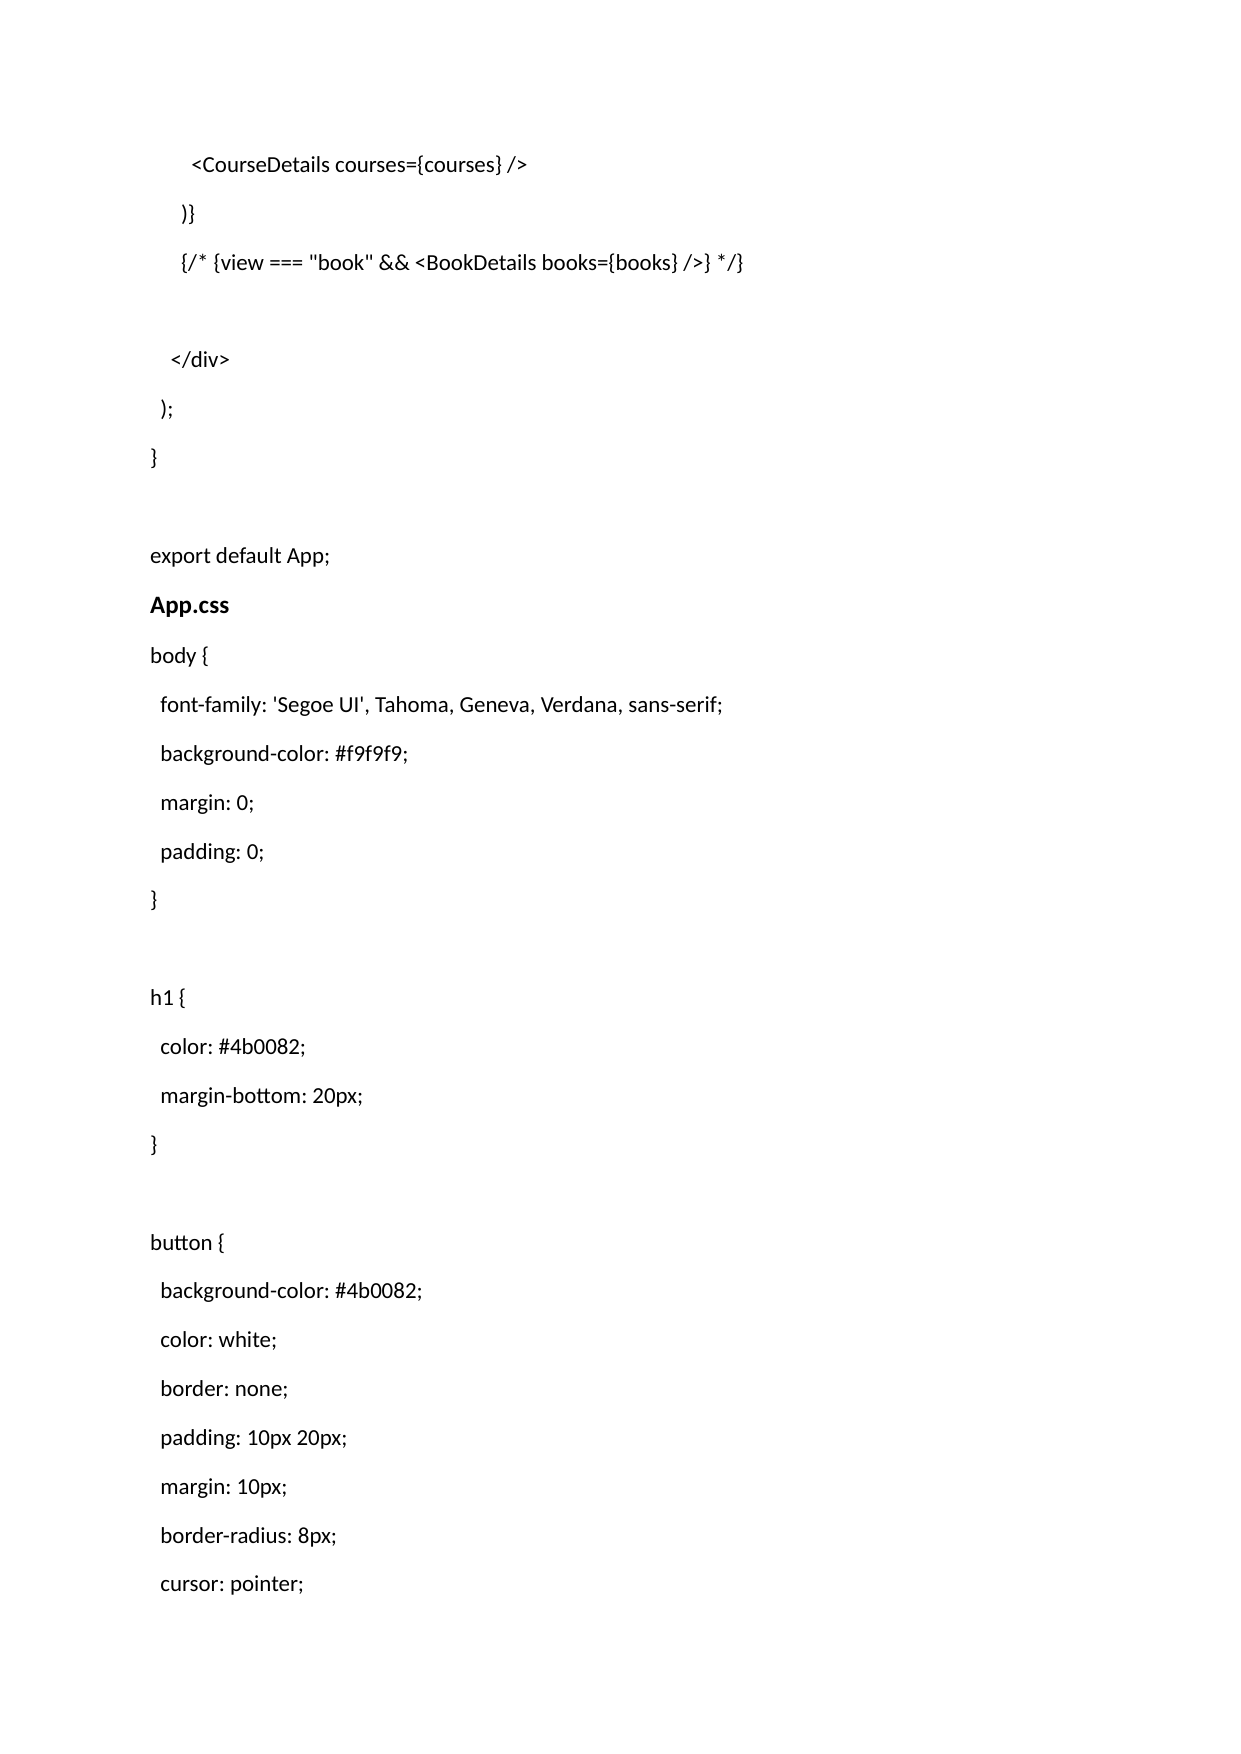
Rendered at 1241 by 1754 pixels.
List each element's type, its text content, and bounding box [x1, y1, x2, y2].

text } [150, 443, 1090, 471]
text border-radius: 8px; [150, 1521, 1090, 1549]
text cursor: pointer; [150, 1569, 1090, 1598]
text </div> [150, 345, 1090, 373]
text font-family: 'Segoe UI', Tahoma, Geneva, Verdana, sans-serif; [150, 690, 1090, 718]
text export default App; [150, 541, 1090, 569]
text margin: 10px; [150, 1472, 1090, 1500]
text color: #4b0082; [150, 1032, 1090, 1060]
text margin: 0; [150, 788, 1090, 816]
text body { [150, 641, 1090, 669]
text <CourseDetails courses={courses} /> [150, 150, 1090, 178]
text button { [150, 1228, 1090, 1256]
text padding: 10px 20px; [150, 1423, 1090, 1451]
text padding: 0; [150, 837, 1090, 865]
text color: white; [150, 1325, 1090, 1353]
text background-color: #4b0082; [150, 1276, 1090, 1304]
text )} [150, 199, 1090, 227]
text } [150, 886, 1090, 914]
text ); [150, 394, 1090, 422]
text h1 { [150, 983, 1090, 1011]
text {/* {view === "book" && <BookDetails books={books} />} */} [150, 248, 1090, 276]
text background-color: #f9f9f9; [150, 739, 1090, 767]
text App.css [150, 590, 1090, 620]
text margin-bottom: 20px; [150, 1081, 1090, 1109]
text } [150, 1130, 1090, 1158]
text border: none; [150, 1374, 1090, 1402]
